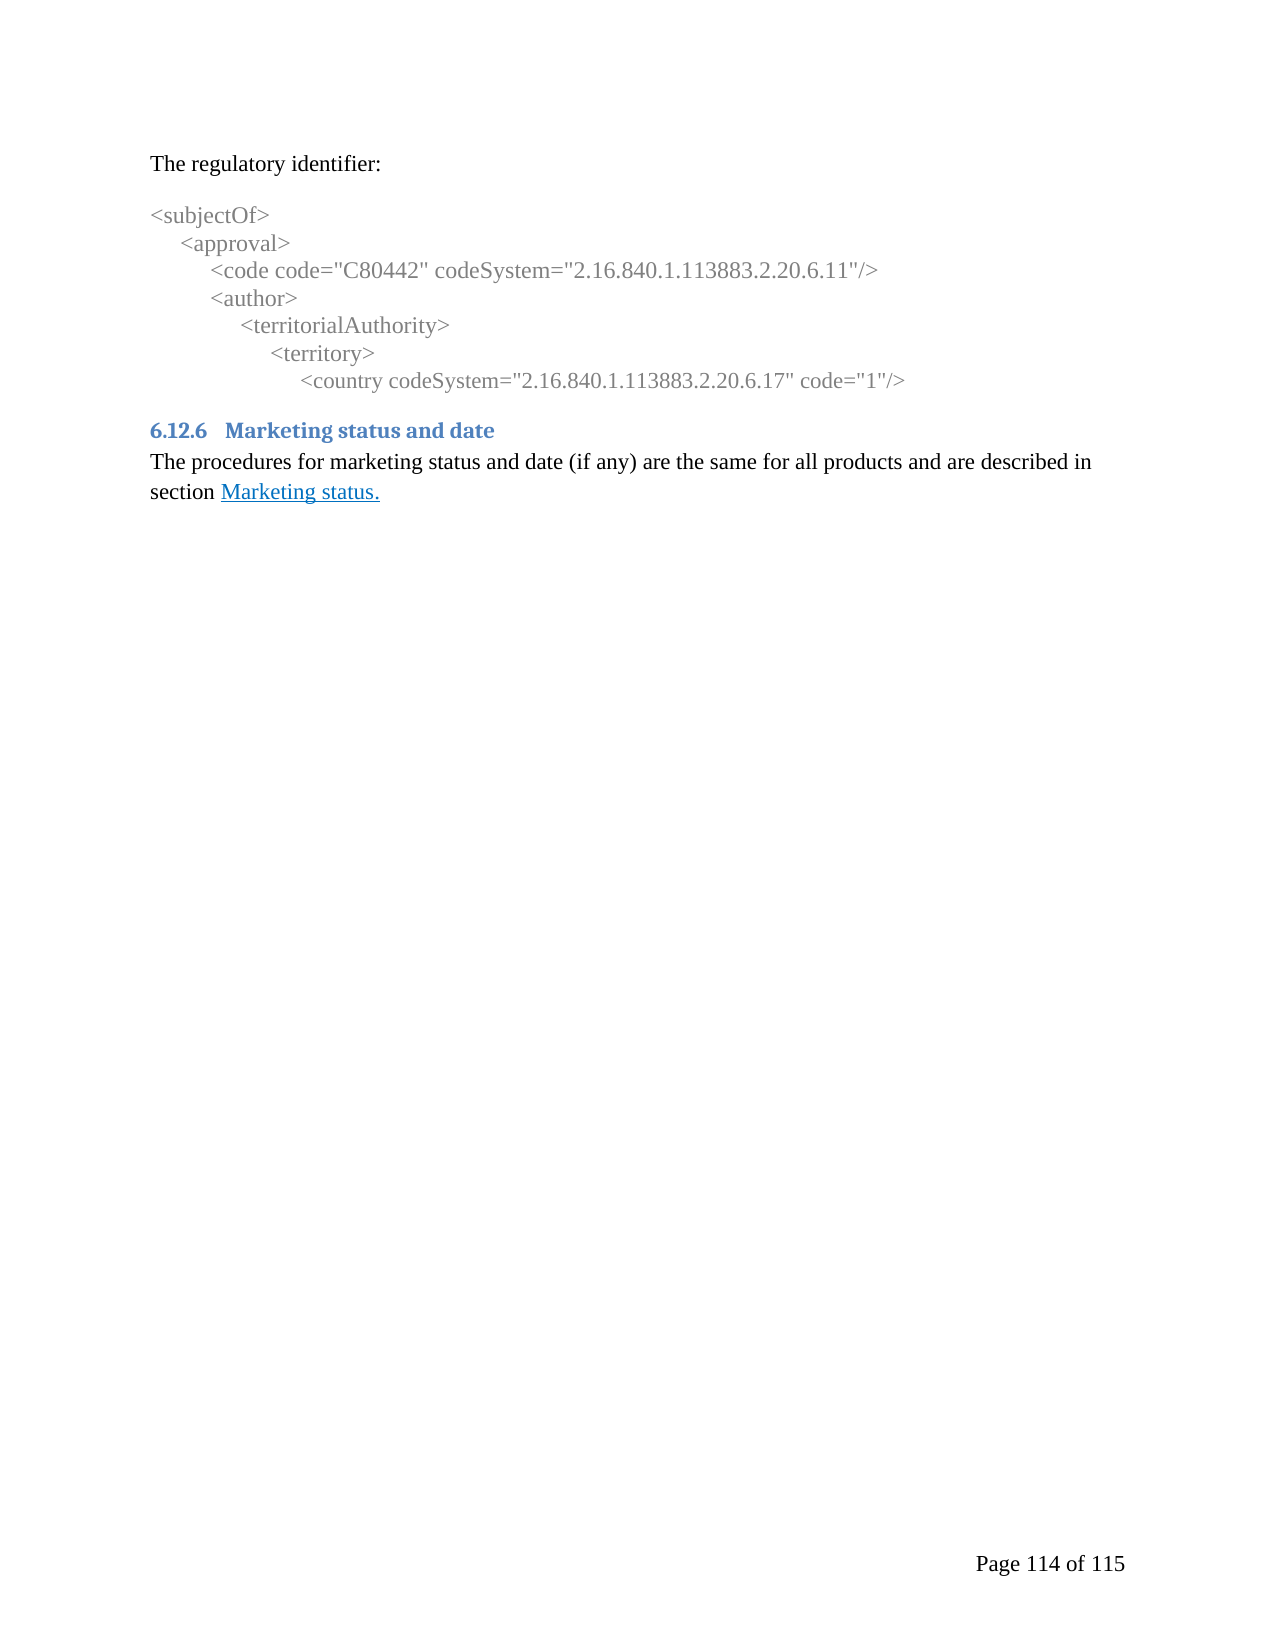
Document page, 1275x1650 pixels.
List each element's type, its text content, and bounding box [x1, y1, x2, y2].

text <approval> [180, 229, 1125, 256]
text <territory> [270, 339, 1125, 367]
text <subjectOf> [150, 201, 1125, 229]
text <country codeSystem="2.16.840.1.113883.2.20.6.17" code="1"/> [300, 367, 1125, 393]
subtitle Marketing status and date [150, 418, 1125, 444]
text <territorialAuthority> [240, 311, 1125, 339]
text The procedures for marketing status and date (if any) are the same for all products and are described in section Marketing status. [150, 448, 1125, 504]
text <author> [210, 284, 1125, 311]
text The regulatory identifier: [150, 150, 1125, 176]
text <code code="C80442" codeSystem="2.16.840.1.113883.2.20.6.11"/> [210, 256, 1125, 284]
